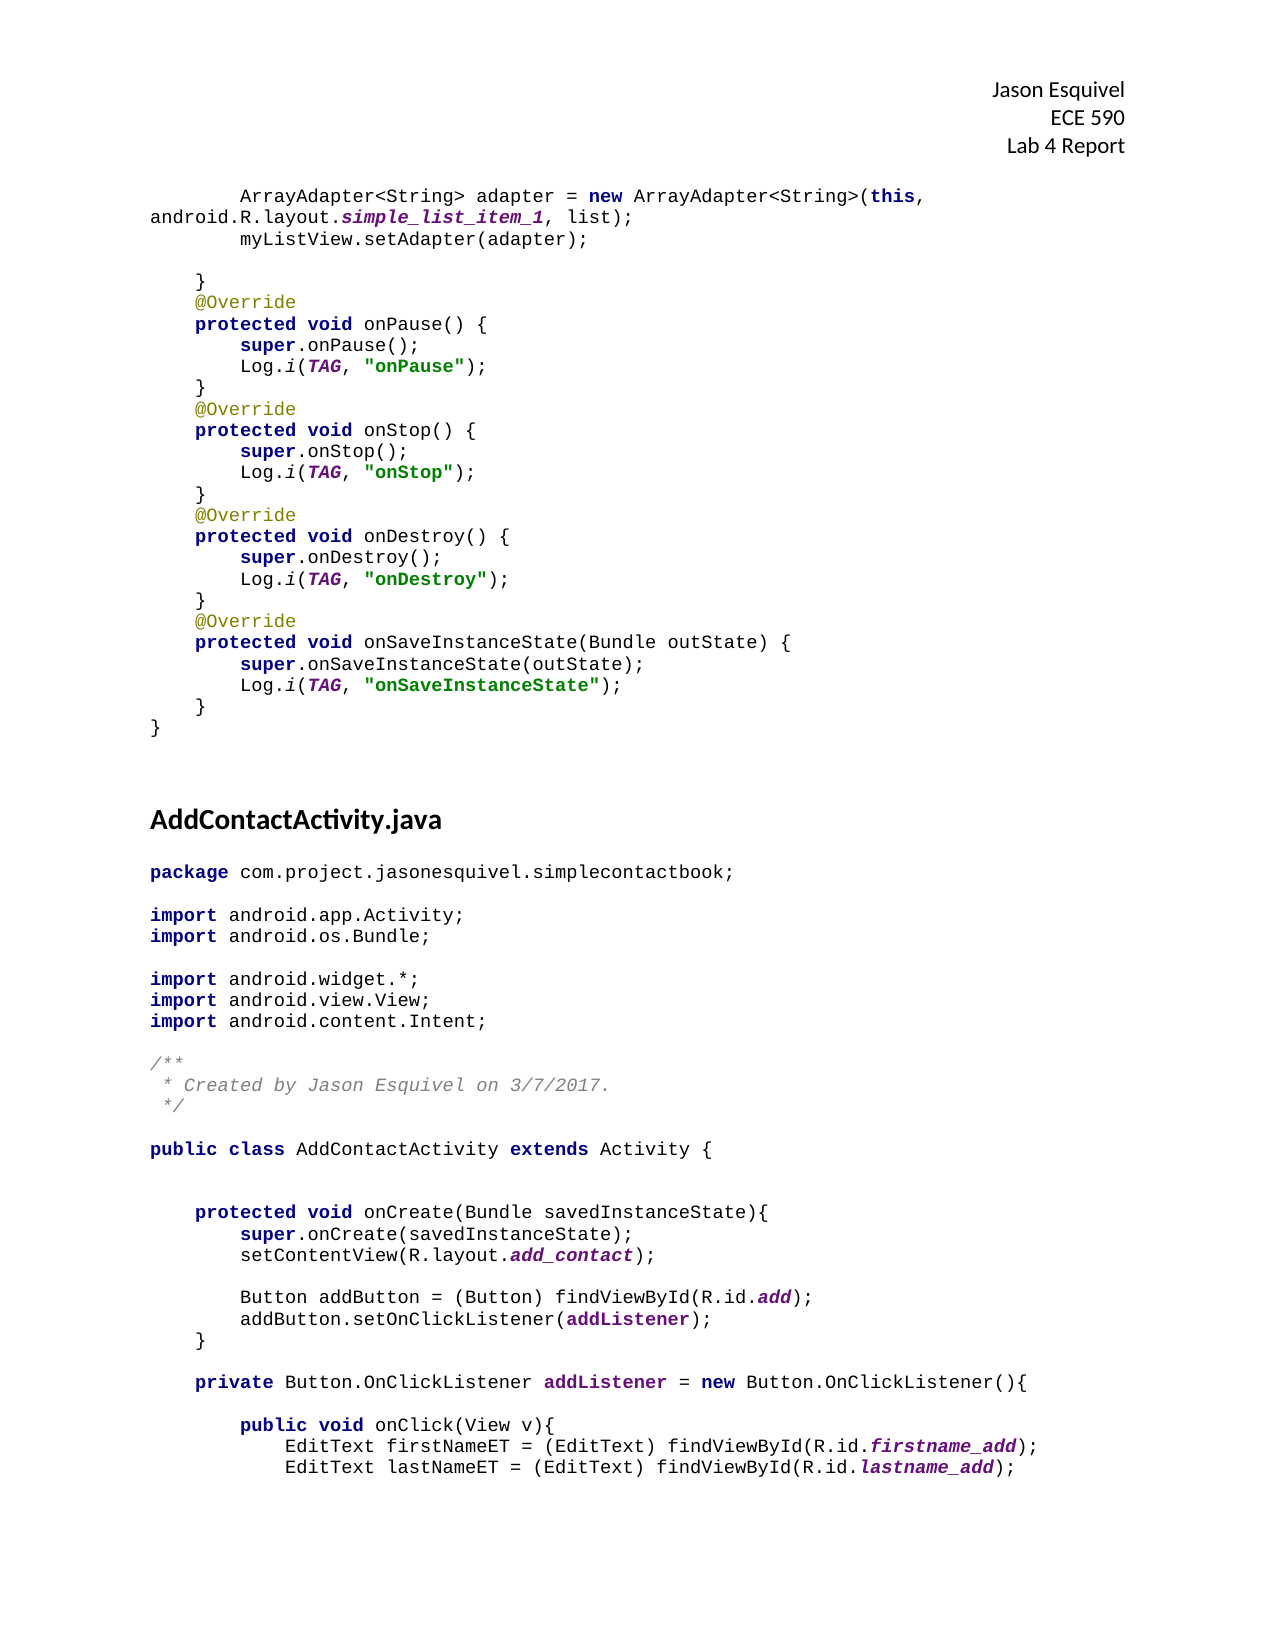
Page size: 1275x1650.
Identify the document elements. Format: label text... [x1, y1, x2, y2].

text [150, 187, 1125, 739]
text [150, 863, 1125, 1479]
text AddContactActivity.java [150, 801, 1125, 837]
